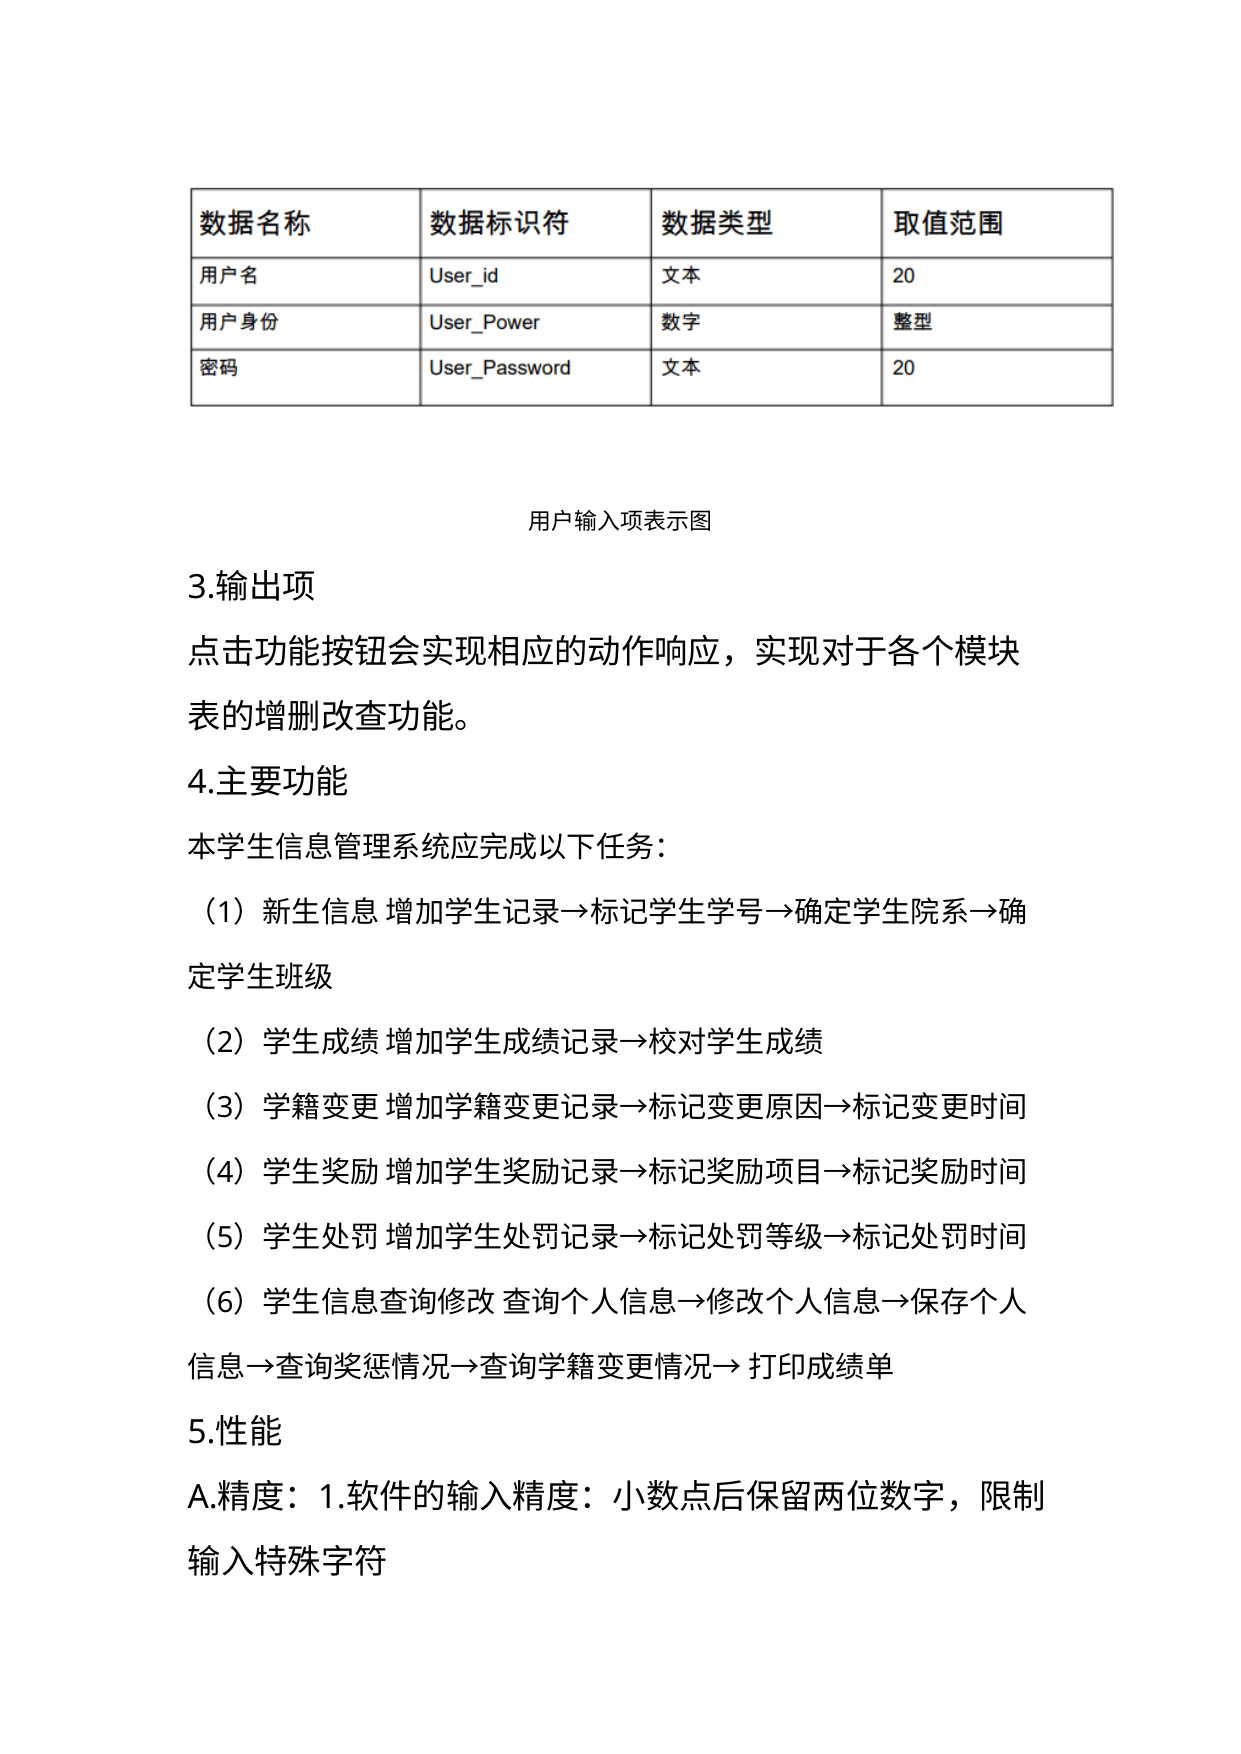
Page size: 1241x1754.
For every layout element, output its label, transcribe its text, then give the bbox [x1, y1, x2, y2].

text 用户输入项表示图 [187, 487, 1053, 552]
text （3）学籍变更 增加学籍变更记录→标记变更原因→标记变更时间 （4）学生奖励 增加学生奖励记录→标记奖励项目→标记奖励时间 （5）学生处罚 增加学生处罚记录→标记处罚等级→标记处罚时间 （6）学生信息查询修改 查询个人信息→修改个人信息→保存个人信息→查询奖惩情况→查询学籍变更情况→ 打印成绩单 [187, 1072, 1053, 1397]
text 本学生信息管理系统应完成以下任务： [187, 812, 1053, 877]
text （1）新生信息 增加学生记录→标记学生学号→确定学生院系→确定学生班级 [187, 877, 1053, 1007]
text A.精度：1.软件的输入精度：小数点后保留两位数字，限制输入特殊字符 [187, 1462, 1053, 1592]
text 5.性能 [187, 1397, 1053, 1462]
text （2）学生成绩 增加学生成绩记录→校对学生成绩 [187, 1007, 1053, 1072]
text 3.输出项 [187, 552, 1053, 617]
text 点击功能按钮会实现相应的动作响应，实现对于各个模块表的增删改查功能。 [187, 617, 1053, 747]
text 4.主要功能 [187, 747, 1053, 812]
picture [187, 162, 1131, 441]
